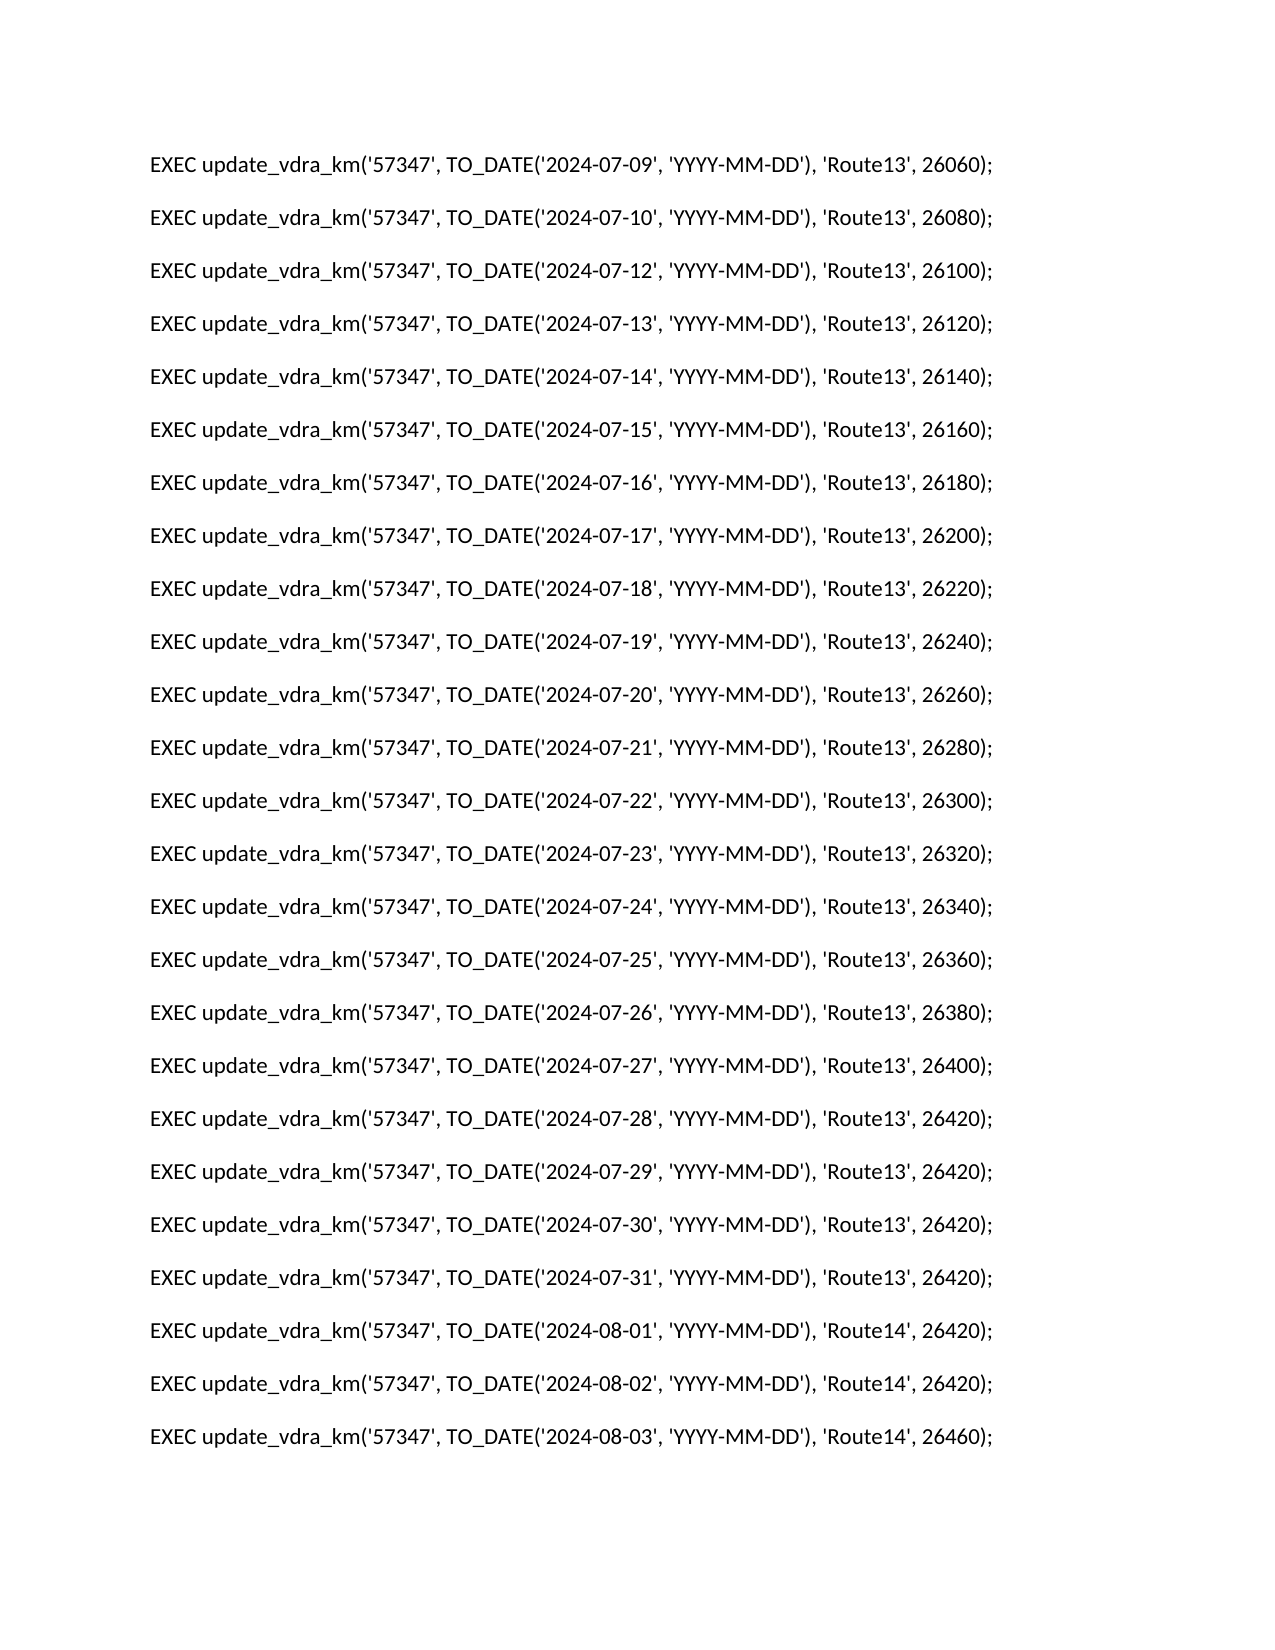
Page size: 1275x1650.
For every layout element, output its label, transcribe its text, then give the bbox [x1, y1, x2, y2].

text EXEC update_vdra_km('57347', TO_DATE('2024-07-26', 'YYYY-MM-DD'), 'Route13', 26380); [150, 998, 1125, 1026]
text EXEC update_vdra_km('57347', TO_DATE('2024-07-15', 'YYYY-MM-DD'), 'Route13', 26160); [150, 415, 1125, 443]
text EXEC update_vdra_km('57347', TO_DATE('2024-07-29', 'YYYY-MM-DD'), 'Route13', 26420); [150, 1157, 1125, 1185]
text EXEC update_vdra_km('57347', TO_DATE('2024-08-01', 'YYYY-MM-DD'), 'Route14', 26420); [150, 1316, 1125, 1344]
text EXEC update_vdra_km('57347', TO_DATE('2024-08-03', 'YYYY-MM-DD'), 'Route14', 26460); [150, 1422, 1125, 1451]
text EXEC update_vdra_km('57347', TO_DATE('2024-07-22', 'YYYY-MM-DD'), 'Route13', 26300); [150, 786, 1125, 814]
text EXEC update_vdra_km('57347', TO_DATE('2024-07-24', 'YYYY-MM-DD'), 'Route13', 26340); [150, 892, 1125, 920]
text EXEC update_vdra_km('57347', TO_DATE('2024-07-12', 'YYYY-MM-DD'), 'Route13', 26100); [150, 256, 1125, 284]
text EXEC update_vdra_km('57347', TO_DATE('2024-07-17', 'YYYY-MM-DD'), 'Route13', 26200); [150, 521, 1125, 549]
text EXEC update_vdra_km('57347', TO_DATE('2024-07-13', 'YYYY-MM-DD'), 'Route13', 26120); [150, 309, 1125, 337]
text EXEC update_vdra_km('57347', TO_DATE('2024-07-16', 'YYYY-MM-DD'), 'Route13', 26180); [150, 468, 1125, 496]
text EXEC update_vdra_km('57347', TO_DATE('2024-07-30', 'YYYY-MM-DD'), 'Route13', 26420); [150, 1210, 1125, 1238]
text EXEC update_vdra_km('57347', TO_DATE('2024-07-20', 'YYYY-MM-DD'), 'Route13', 26260); [150, 680, 1125, 708]
text EXEC update_vdra_km('57347', TO_DATE('2024-07-10', 'YYYY-MM-DD'), 'Route13', 26080); [150, 203, 1125, 231]
text EXEC update_vdra_km('57347', TO_DATE('2024-07-18', 'YYYY-MM-DD'), 'Route13', 26220); [150, 574, 1125, 602]
text EXEC update_vdra_km('57347', TO_DATE('2024-07-21', 'YYYY-MM-DD'), 'Route13', 26280); [150, 733, 1125, 761]
text EXEC update_vdra_km('57347', TO_DATE('2024-08-02', 'YYYY-MM-DD'), 'Route14', 26420); [150, 1369, 1125, 1397]
text EXEC update_vdra_km('57347', TO_DATE('2024-07-25', 'YYYY-MM-DD'), 'Route13', 26360); [150, 945, 1125, 973]
text EXEC update_vdra_km('57347', TO_DATE('2024-07-27', 'YYYY-MM-DD'), 'Route13', 26400); [150, 1051, 1125, 1079]
text EXEC update_vdra_km('57347', TO_DATE('2024-07-19', 'YYYY-MM-DD'), 'Route13', 26240); [150, 627, 1125, 655]
text EXEC update_vdra_km('57347', TO_DATE('2024-07-31', 'YYYY-MM-DD'), 'Route13', 26420); [150, 1263, 1125, 1291]
text EXEC update_vdra_km('57347', TO_DATE('2024-07-28', 'YYYY-MM-DD'), 'Route13', 26420); [150, 1104, 1125, 1132]
text EXEC update_vdra_km('57347', TO_DATE('2024-07-09', 'YYYY-MM-DD'), 'Route13', 26060); [150, 150, 1125, 178]
text EXEC update_vdra_km('57347', TO_DATE('2024-07-14', 'YYYY-MM-DD'), 'Route13', 26140); [150, 362, 1125, 390]
text EXEC update_vdra_km('57347', TO_DATE('2024-07-23', 'YYYY-MM-DD'), 'Route13', 26320); [150, 839, 1125, 867]
